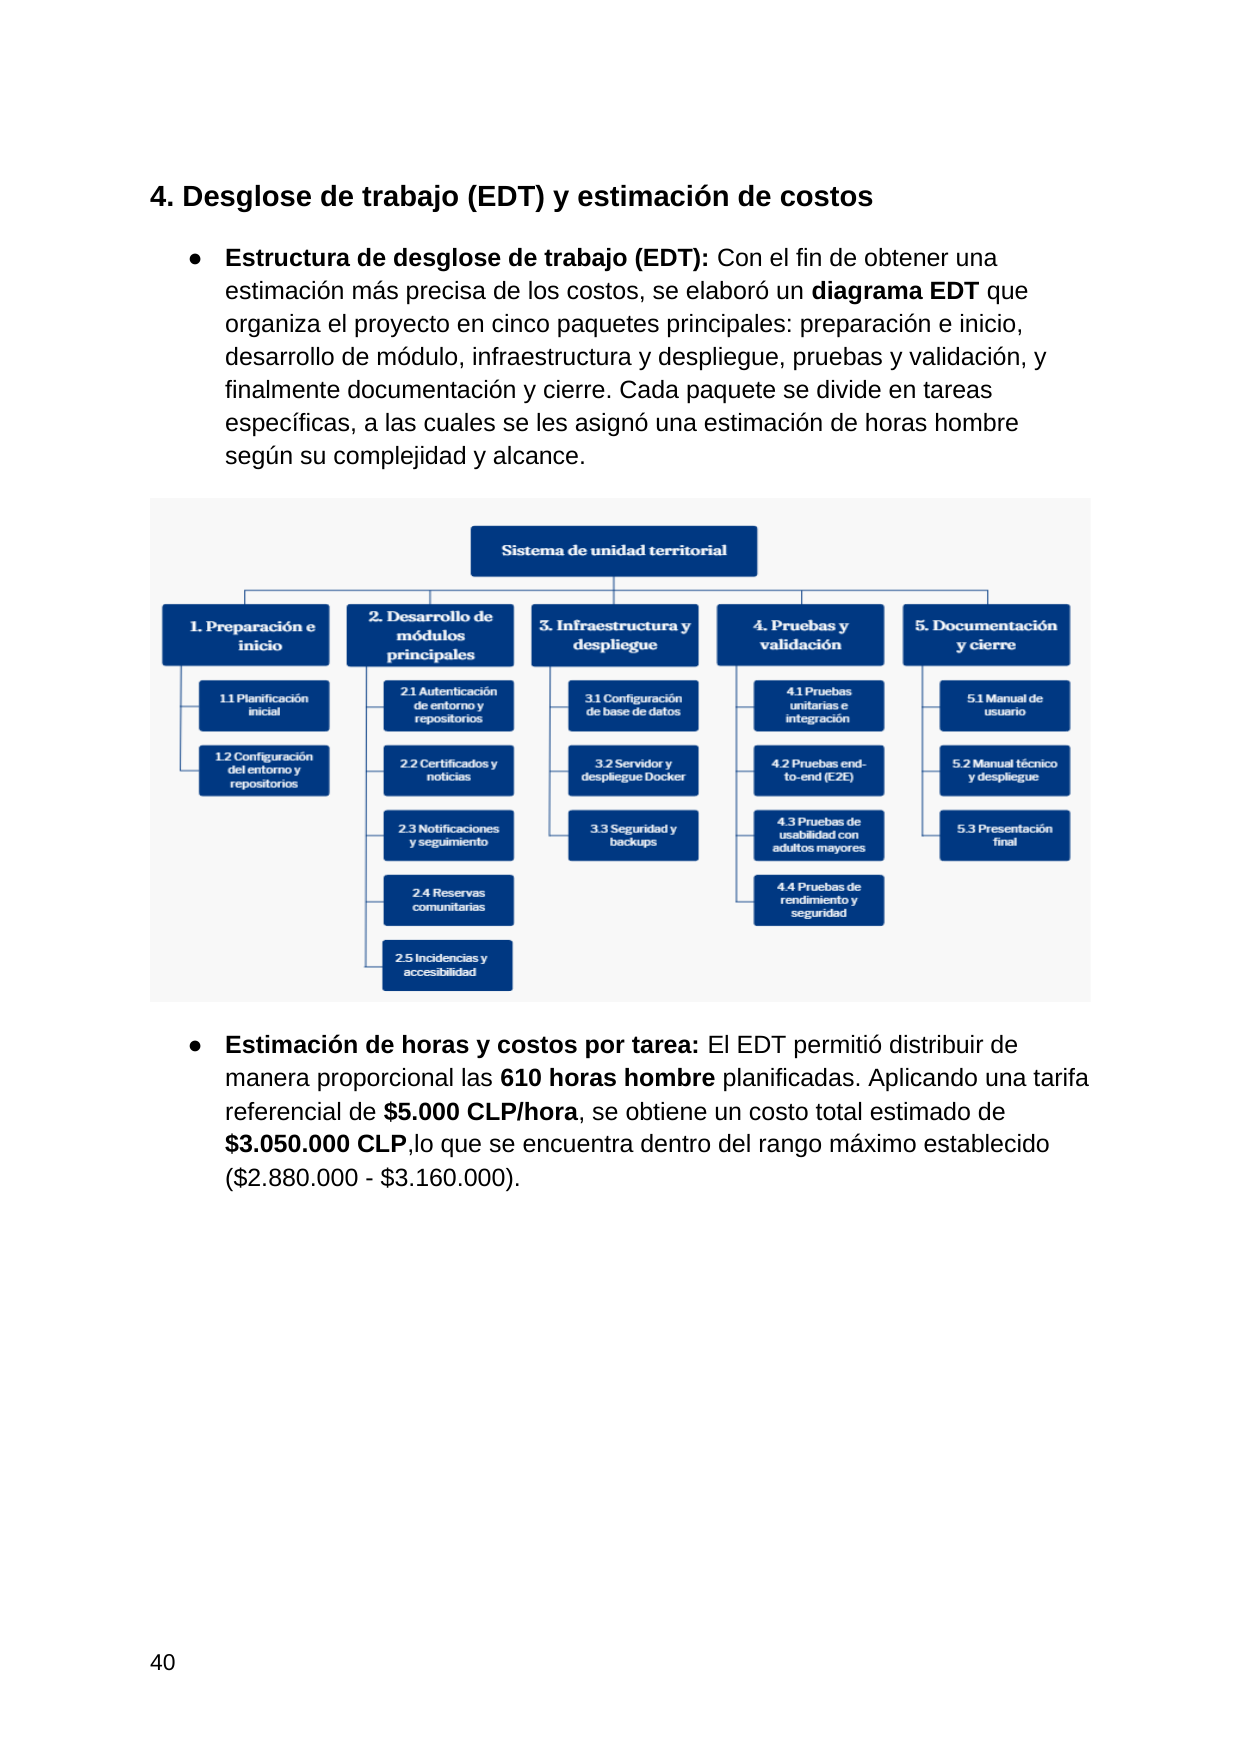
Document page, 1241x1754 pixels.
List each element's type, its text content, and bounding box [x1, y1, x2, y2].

picture [150, 498, 1091, 1002]
list Estructura de desglose de trabajo (EDT): Con el fin de obtener una estimación más precisa de los costos, se elaboró un diagrama EDT que organiza el proyecto en cinco paquetes principales: preparación e inicio, desarrollo de módulo, infraestructura y despliegue, pruebas y validación, y finalmente documentación y cierre. Cada paquete se divide en tareas específicas, a las cuales se les asignó una estimación de horas hombre según su complejidad y alcance. [187, 243, 1090, 469]
list Estimación de horas y costos por tarea: El EDT permitió distribuir de manera proporcional las 610 horas hombre planificadas. Aplicando una tarifa referencial de $5.000 CLP/hora, se obtiene un costo total estimado de $3.050.000 CLP,lo que se encuentra dentro del rango máximo establecido ($2.880.000 - $3.160.000). [187, 1030, 1090, 1191]
subtitle 4. Desglose de trabajo (EDT) y estimación de costos [150, 179, 1090, 213]
